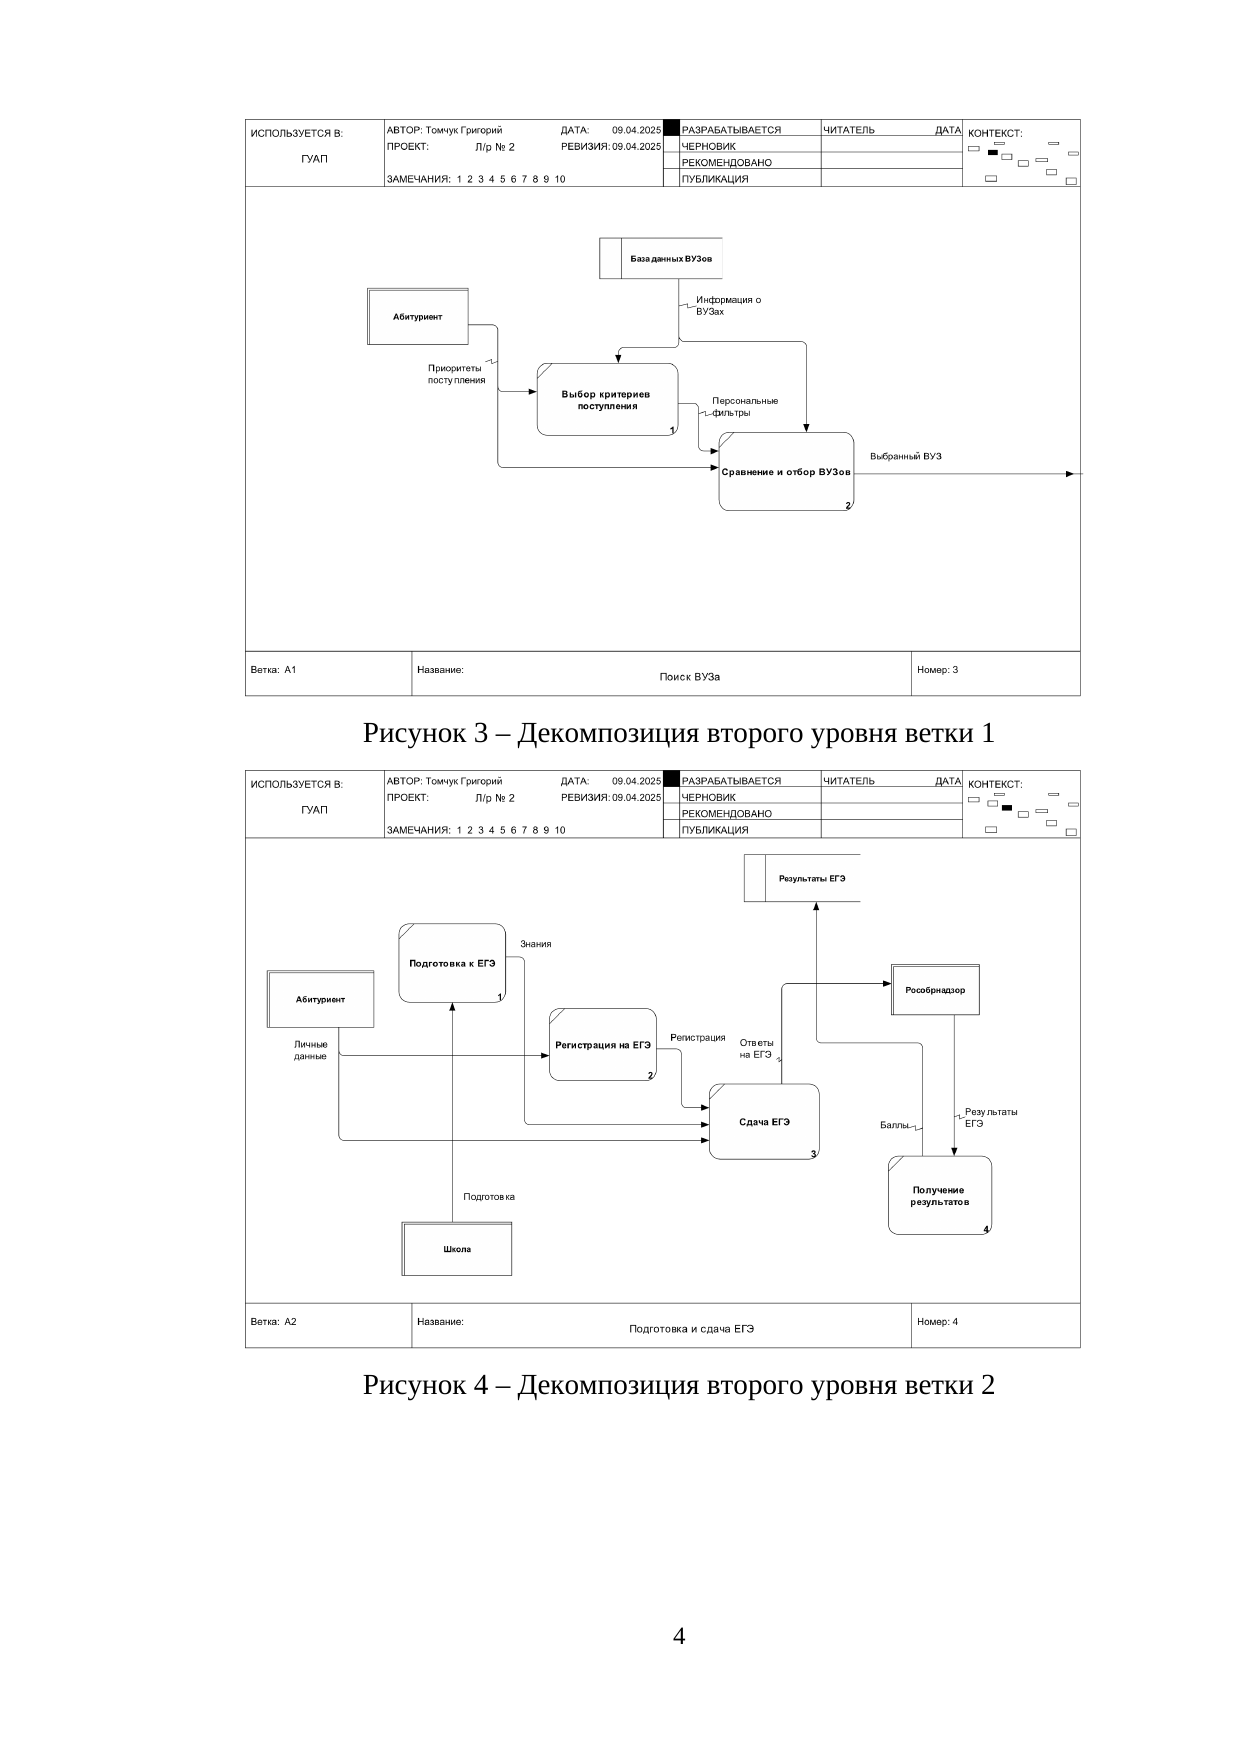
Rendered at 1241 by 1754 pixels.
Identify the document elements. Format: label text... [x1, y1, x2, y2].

picture [244, 770, 1114, 1351]
picture [244, 118, 1114, 699]
